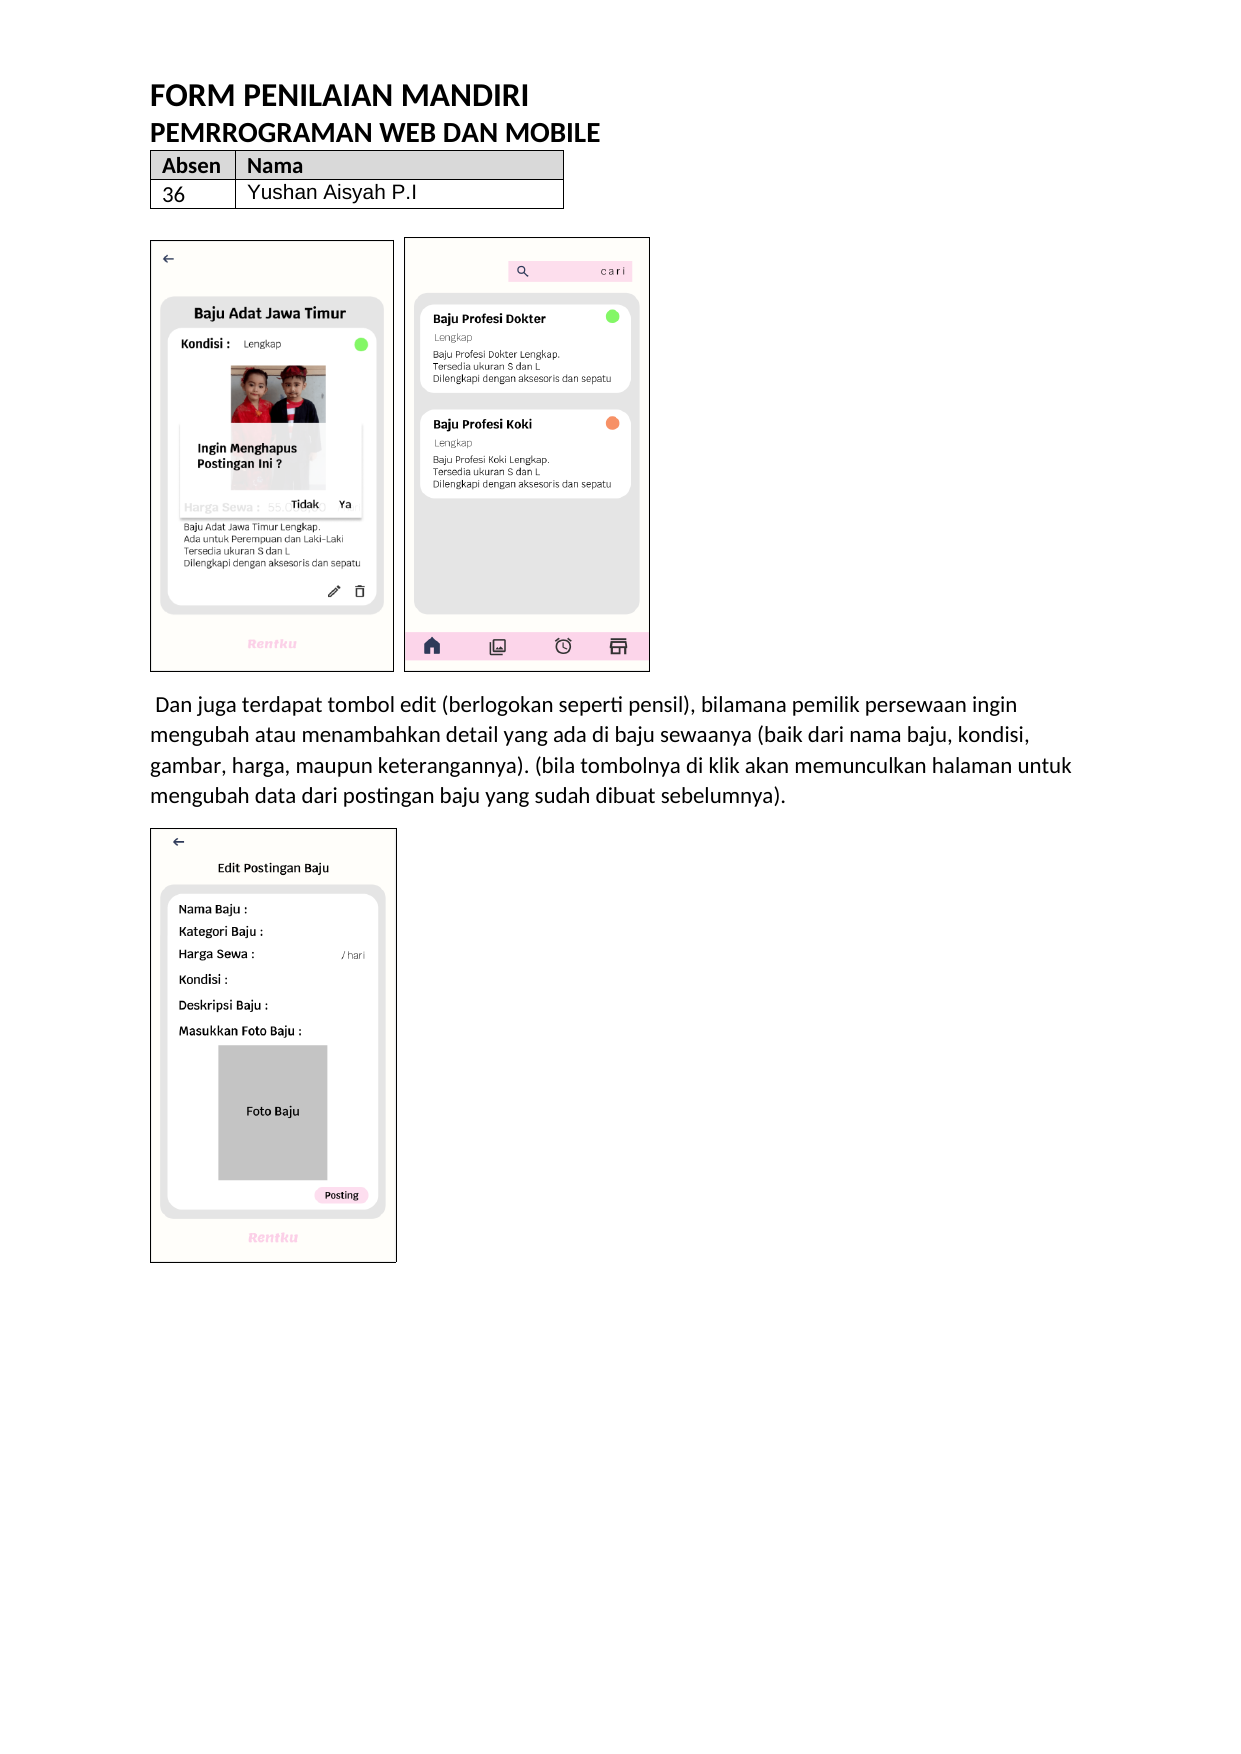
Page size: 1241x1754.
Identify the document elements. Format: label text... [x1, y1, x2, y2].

text Dan juga terdapat tombol edit (berlogokan seperti pensil), bilamana pemilik persewaan ingin mengubah atau menambahkan detail yang ada di baju sewaanya (baik dari nama baju, kondisi, gambar, harga, maupun keterangannya). (bila tombolnya di klik akan memunculkan halaman untuk mengubah data dari postingan baju yang sudah dibuat sebelumnya). [150, 690, 1090, 809]
picture [405, 238, 649, 671]
picture [151, 241, 393, 671]
picture [151, 829, 396, 1262]
